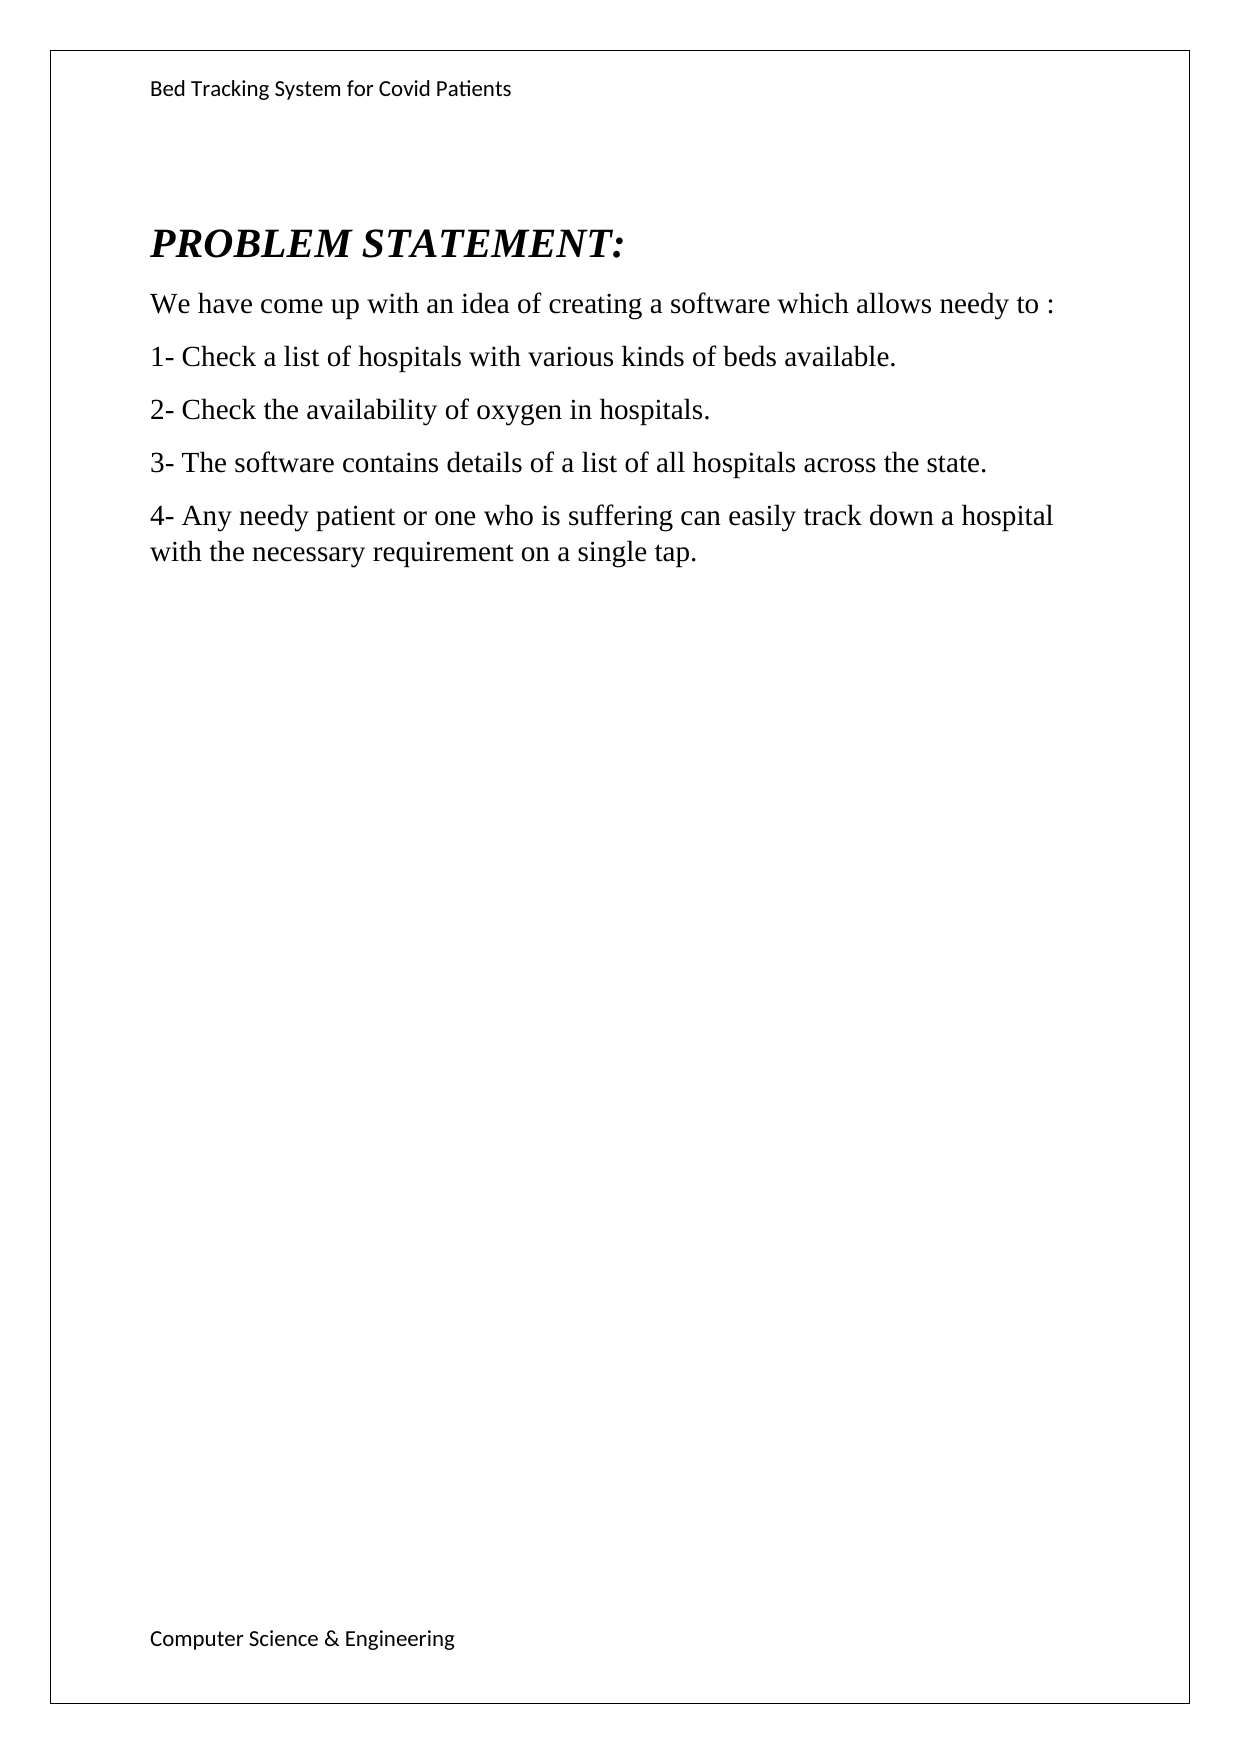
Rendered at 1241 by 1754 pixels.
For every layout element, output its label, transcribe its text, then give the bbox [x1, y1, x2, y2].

text 2- Check the availability of oxygen in hospitals. [150, 392, 1090, 426]
text 3- The software contains details of a list of all hospitals across the state. [150, 445, 1090, 479]
text 4- Any needy patient or one who is suffering can easily track down a hospital with the necessary requirement on a single tap. [150, 498, 1090, 568]
text We have come up with an idea of creating a software which allows needy to : [150, 287, 1090, 320]
text PROBLEM STATEMENT: [150, 218, 1090, 266]
text 1- Check a list of hospitals with various kinds of beds available. [150, 339, 1090, 373]
